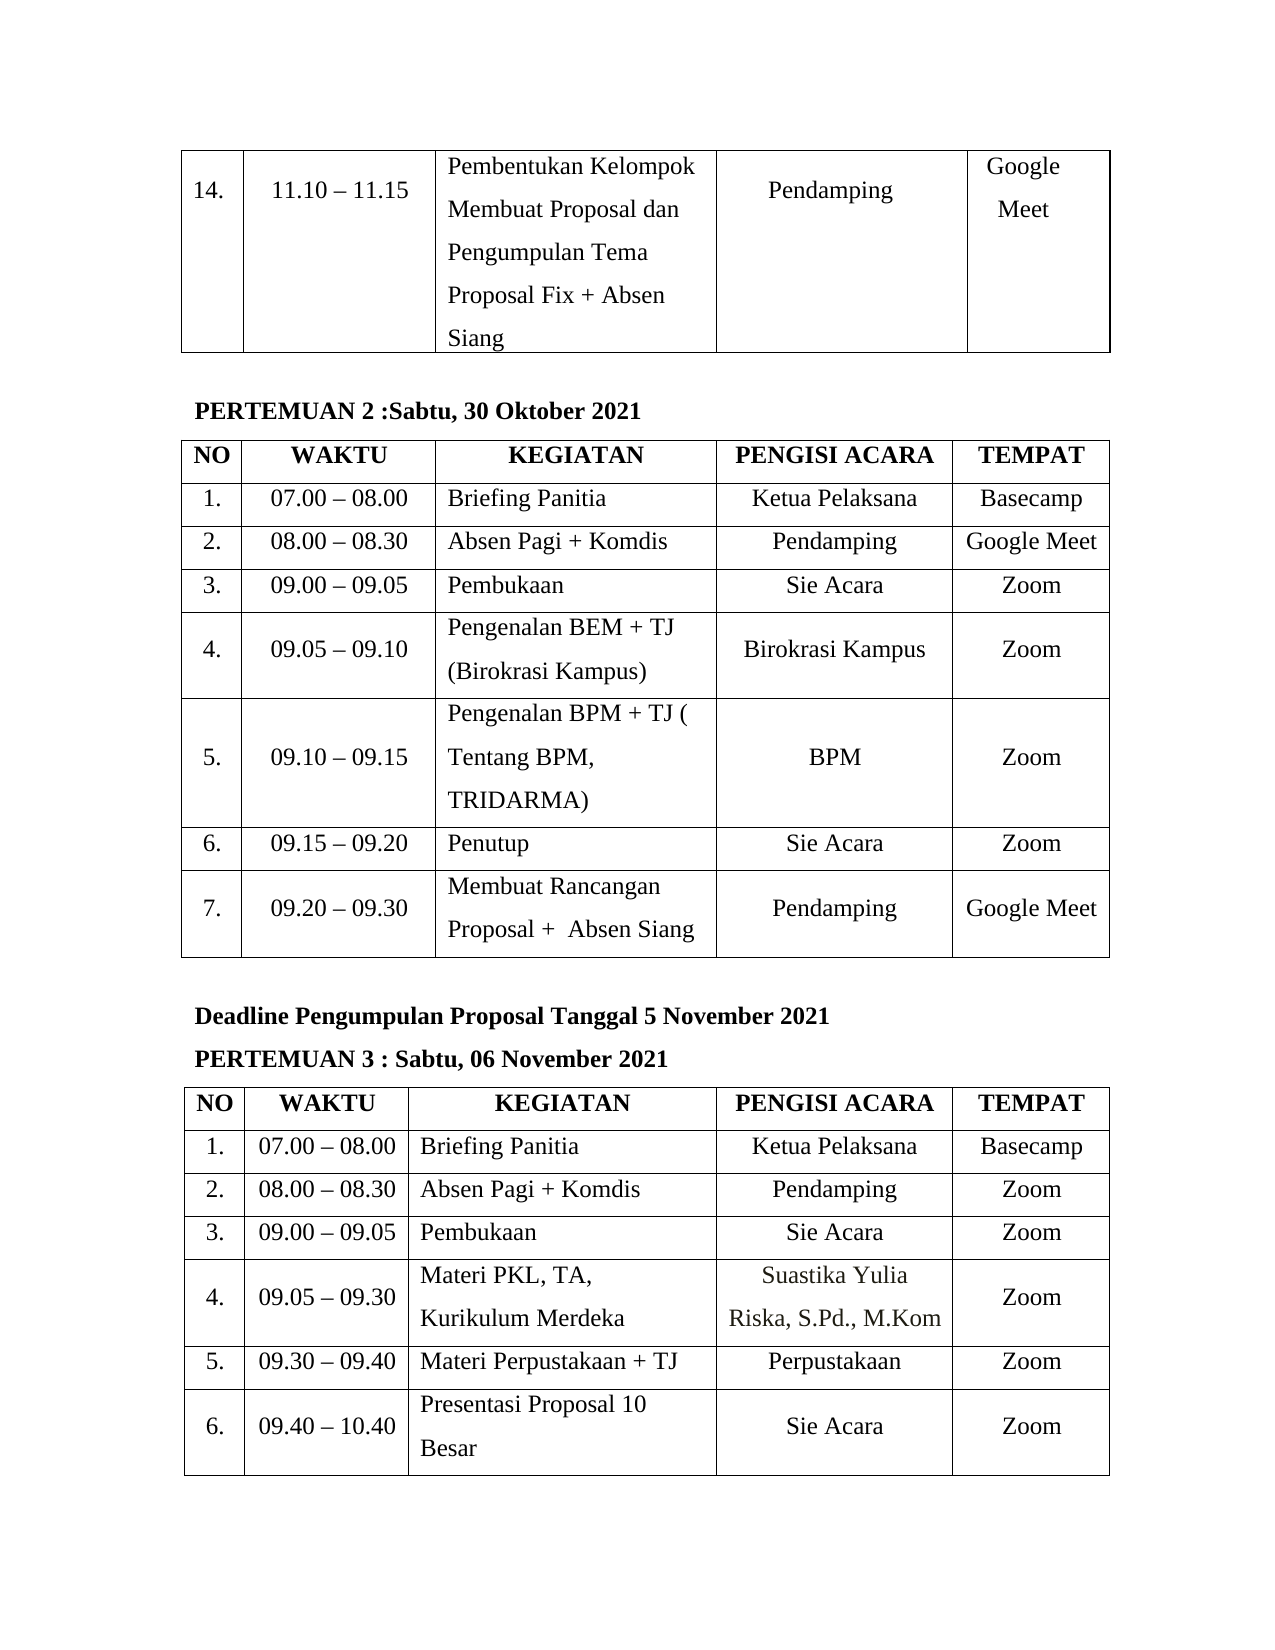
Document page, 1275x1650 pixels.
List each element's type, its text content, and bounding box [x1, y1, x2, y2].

table_cell 09.15 – 09.20 [242, 828, 435, 870]
table_cell Perpustakaan [717, 1347, 952, 1389]
table_cell Pembukaan [436, 570, 716, 612]
table_cell 14. [182, 151, 243, 352]
table_cell Birokrasi Kampus [717, 613, 952, 698]
table_cell Pembentukan Kelompok Membuat Proposal dan Pengumpulan Tema Proposal Fix + Absen Siang [436, 151, 716, 352]
table_header TEMPAT [953, 441, 1109, 482]
text PERTEMUAN 2 :Sabtu, 30 Oktober 2021 [194, 396, 1125, 425]
table_cell Pengenalan BEM + TJ (Birokrasi Kampus) [436, 613, 716, 698]
table_cell 4. [182, 613, 241, 698]
table_cell Pendamping [717, 527, 952, 568]
table_cell 5. [185, 1347, 244, 1389]
table_cell 7. [182, 871, 241, 957]
table_cell 09.05 – 09.30 [245, 1260, 408, 1346]
table_cell 09.40 – 10.40 [245, 1390, 408, 1475]
table_cell Sie Acara [717, 1217, 952, 1259]
table_cell 09.10 – 09.15 [242, 699, 435, 827]
table_cell Zoom [953, 828, 1109, 870]
table_cell Ketua Pelaksana [717, 484, 952, 526]
table_cell 08.00 – 08.30 [245, 1174, 408, 1216]
table_header PENGISI ACARA [717, 1088, 952, 1130]
table_cell Ketua Pelaksana [717, 1131, 952, 1173]
table_cell Sie Acara [717, 1390, 952, 1475]
table_cell Pengenalan BPM + TJ ( Tentang BPM, TRIDARMA) [436, 699, 716, 827]
table_cell Zoom [953, 1260, 1109, 1346]
table_cell Presentasi Proposal 10 Besar [409, 1390, 716, 1475]
table_cell Penutup [436, 828, 716, 870]
table_cell 09.00 – 09.05 [245, 1217, 408, 1259]
table_cell 3. [182, 570, 241, 612]
table_cell 09.05 – 09.10 [242, 613, 435, 698]
table_cell BPM [717, 699, 952, 827]
table_cell Basecamp [953, 1131, 1109, 1173]
table_cell Pendamping [717, 871, 952, 957]
table_cell Zoom [953, 699, 1109, 827]
table_header KEGIATAN [436, 441, 716, 482]
table_cell Google Meet [953, 527, 1109, 568]
table_cell 4. [185, 1260, 244, 1346]
table_cell Basecamp [953, 484, 1109, 526]
table_cell Materi Perpustakaan + TJ [409, 1347, 716, 1389]
table_cell 2. [182, 527, 241, 568]
table_cell 07.00 – 08.00 [242, 484, 435, 526]
table_cell Sie Acara [717, 570, 952, 612]
table_cell 3. [185, 1217, 244, 1259]
list PERTEMUAN 3 : Sabtu, 06 November 2021 [194, 1044, 1125, 1073]
table_cell Zoom [953, 613, 1109, 698]
table_cell 1. [182, 484, 241, 526]
table_cell Pembukaan [409, 1217, 716, 1259]
table_cell Membuat Rancangan Proposal + Absen Siang [436, 871, 716, 957]
table_header PENGISI ACARA [717, 441, 952, 482]
table_header NO [182, 441, 241, 482]
table_cell Google Meet [968, 151, 1109, 352]
table_cell Zoom [953, 570, 1109, 612]
table_cell 11.10 – 11.15 [244, 151, 435, 352]
table_cell 08.00 – 08.30 [242, 527, 435, 568]
table_cell 2. [185, 1174, 244, 1216]
table_cell Zoom [953, 1217, 1109, 1259]
table_cell 6. [185, 1390, 244, 1475]
table_cell 09.20 – 09.30 [242, 871, 435, 957]
table_cell 1. [185, 1131, 244, 1173]
table_header KEGIATAN [409, 1088, 716, 1130]
table_cell Suastika Yulia Riska, S.Pd., M.Kom [717, 1260, 952, 1346]
table_cell Pendamping [717, 151, 967, 352]
table_header WAKTU [245, 1088, 408, 1130]
table_cell 5. [182, 699, 241, 827]
table_cell Zoom [953, 1174, 1109, 1216]
list Deadline Pengumpulan Proposal Tanggal 5 November 2021 [194, 1001, 1125, 1029]
table_cell Materi PKL, TA, Kurikulum Merdeka [409, 1260, 716, 1346]
table_cell Zoom [953, 1347, 1109, 1389]
table_cell Sie Acara [717, 828, 952, 870]
table_header WAKTU [242, 441, 435, 482]
table_cell 09.30 – 09.40 [245, 1347, 408, 1389]
table_cell Absen Pagi + Komdis [436, 527, 716, 568]
table_cell Briefing Panitia [409, 1131, 716, 1173]
table_cell 09.00 – 09.05 [242, 570, 435, 612]
table_cell Zoom [953, 1390, 1109, 1475]
table_header TEMPAT [953, 1088, 1109, 1130]
table_header NO [185, 1088, 244, 1130]
table_cell Pendamping [717, 1174, 952, 1216]
table_cell Briefing Panitia [436, 484, 716, 526]
table_cell Google Meet [953, 871, 1109, 957]
table_cell 07.00 – 08.00 [245, 1131, 408, 1173]
table_cell 6. [182, 828, 241, 870]
table_cell Absen Pagi + Komdis [409, 1174, 716, 1216]
